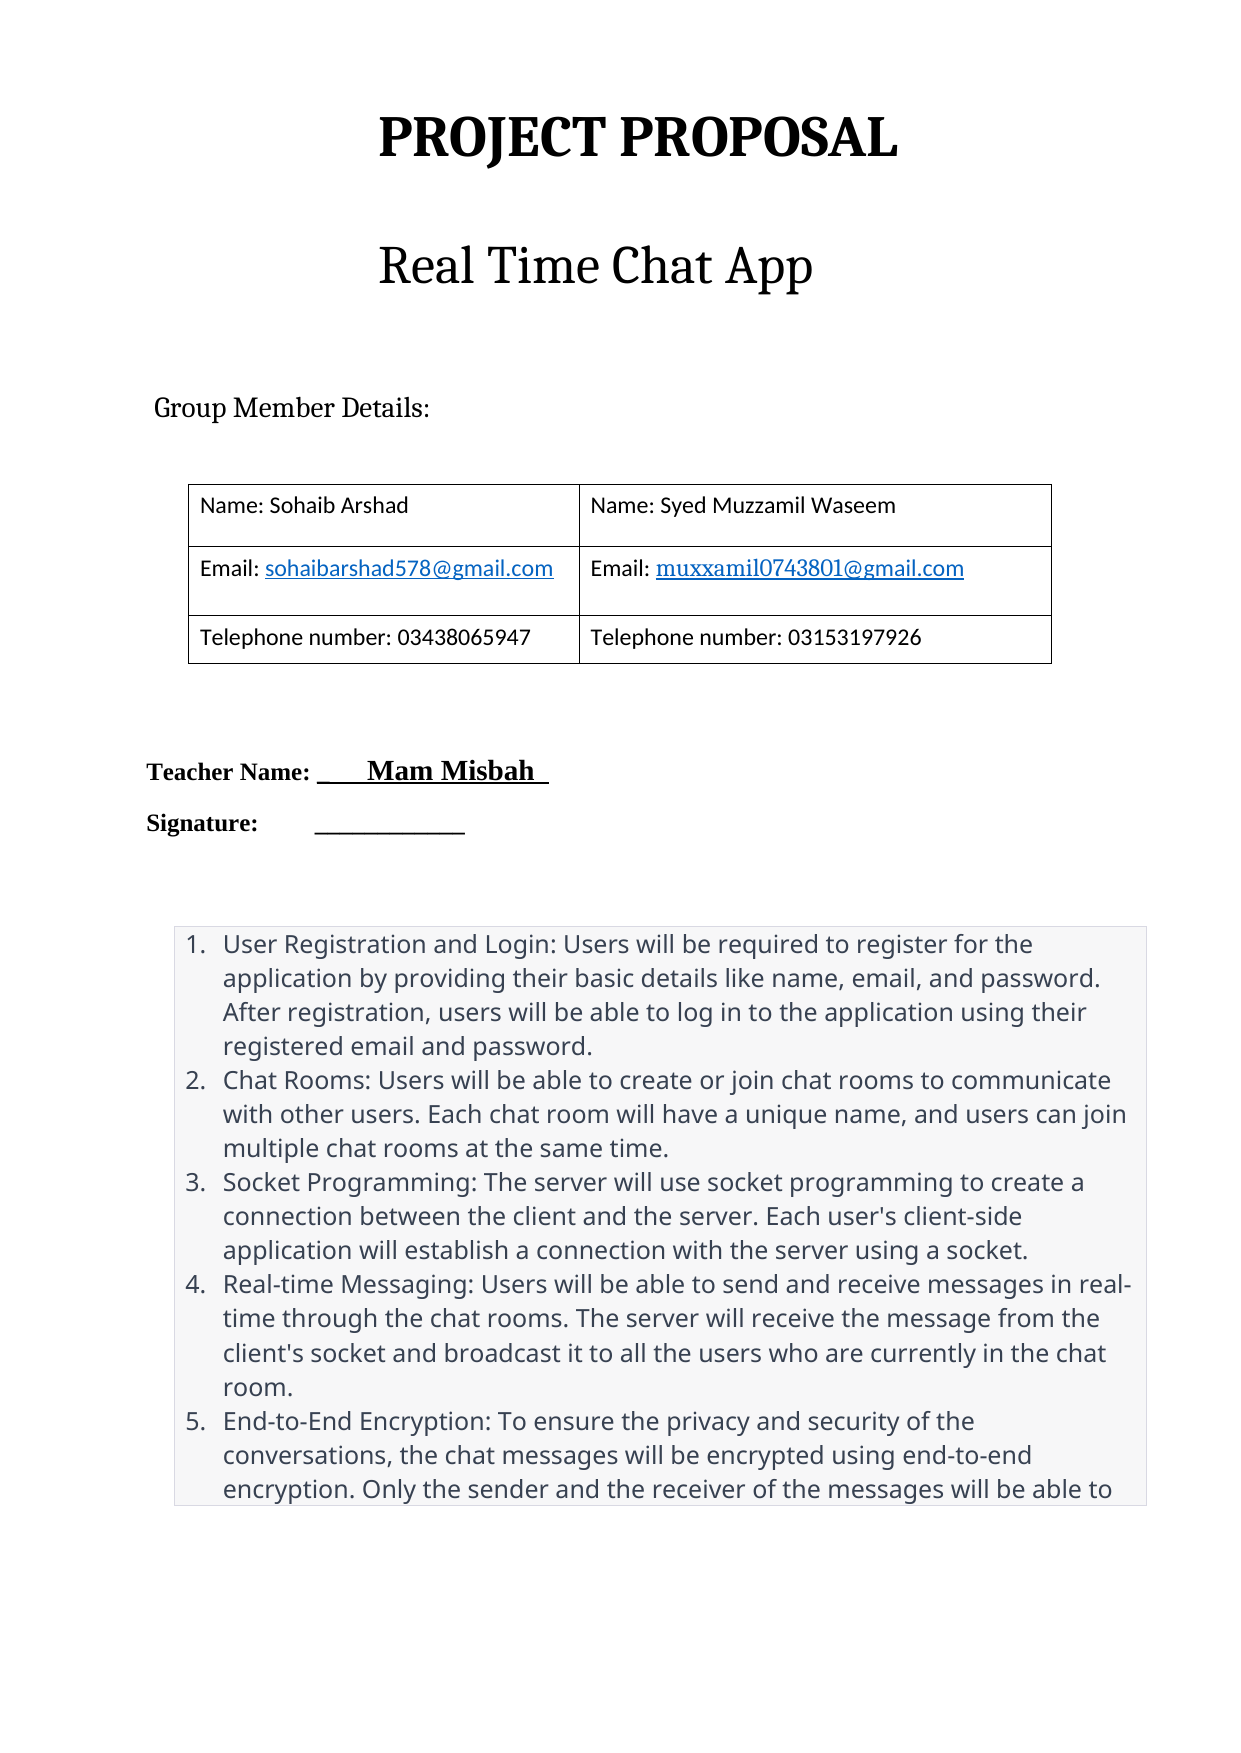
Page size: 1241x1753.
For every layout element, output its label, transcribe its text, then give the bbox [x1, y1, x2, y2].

table_cell Email: muxxamil0743801@gmail.com [580, 547, 1051, 615]
list User Registration and Login: Users will be required to register for the application by providing their basic details like name, email, and password. After registration, users will be able to log in to the application using their registered email and password. [175, 927, 1146, 1062]
list Real-time Messaging: Users will be able to send and receive messages in real-time through the chat rooms. The server will receive the message from the client's socket and broadcast it to all the users who are currently in the chat room. [175, 1267, 1146, 1403]
list Socket Programming: The server will use socket programming to create a connection between the client and the server. Each user's client-side application will establish a connection with the server using a socket. [175, 1164, 1146, 1267]
table_cell Email: sohaibarshad578@gmail.com [189, 547, 579, 615]
text Signature: ____________ [146, 808, 1146, 836]
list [175, 1403, 1146, 1505]
text Group Member Details: [148, 392, 1146, 425]
list Chat Rooms: Users will be able to create or join chat rooms to communicate with other users. Each chat room will have a unique name, and users can join multiple chat rooms at the same time. [175, 1062, 1146, 1164]
table_cell Telephone number: 03153197926 [580, 616, 1051, 663]
text Teacher Name: _ Mam Misbah [146, 753, 1146, 787]
table_cell Telephone number: 03438065947 [189, 616, 579, 663]
text Real Time Chat App [378, 234, 1146, 297]
table_header Name: Syed Muzzamil Waseem [580, 485, 1051, 546]
text PROJECT PROPOSAL [378, 103, 1146, 171]
table_header Name: Sohaib Arshad [189, 485, 579, 546]
